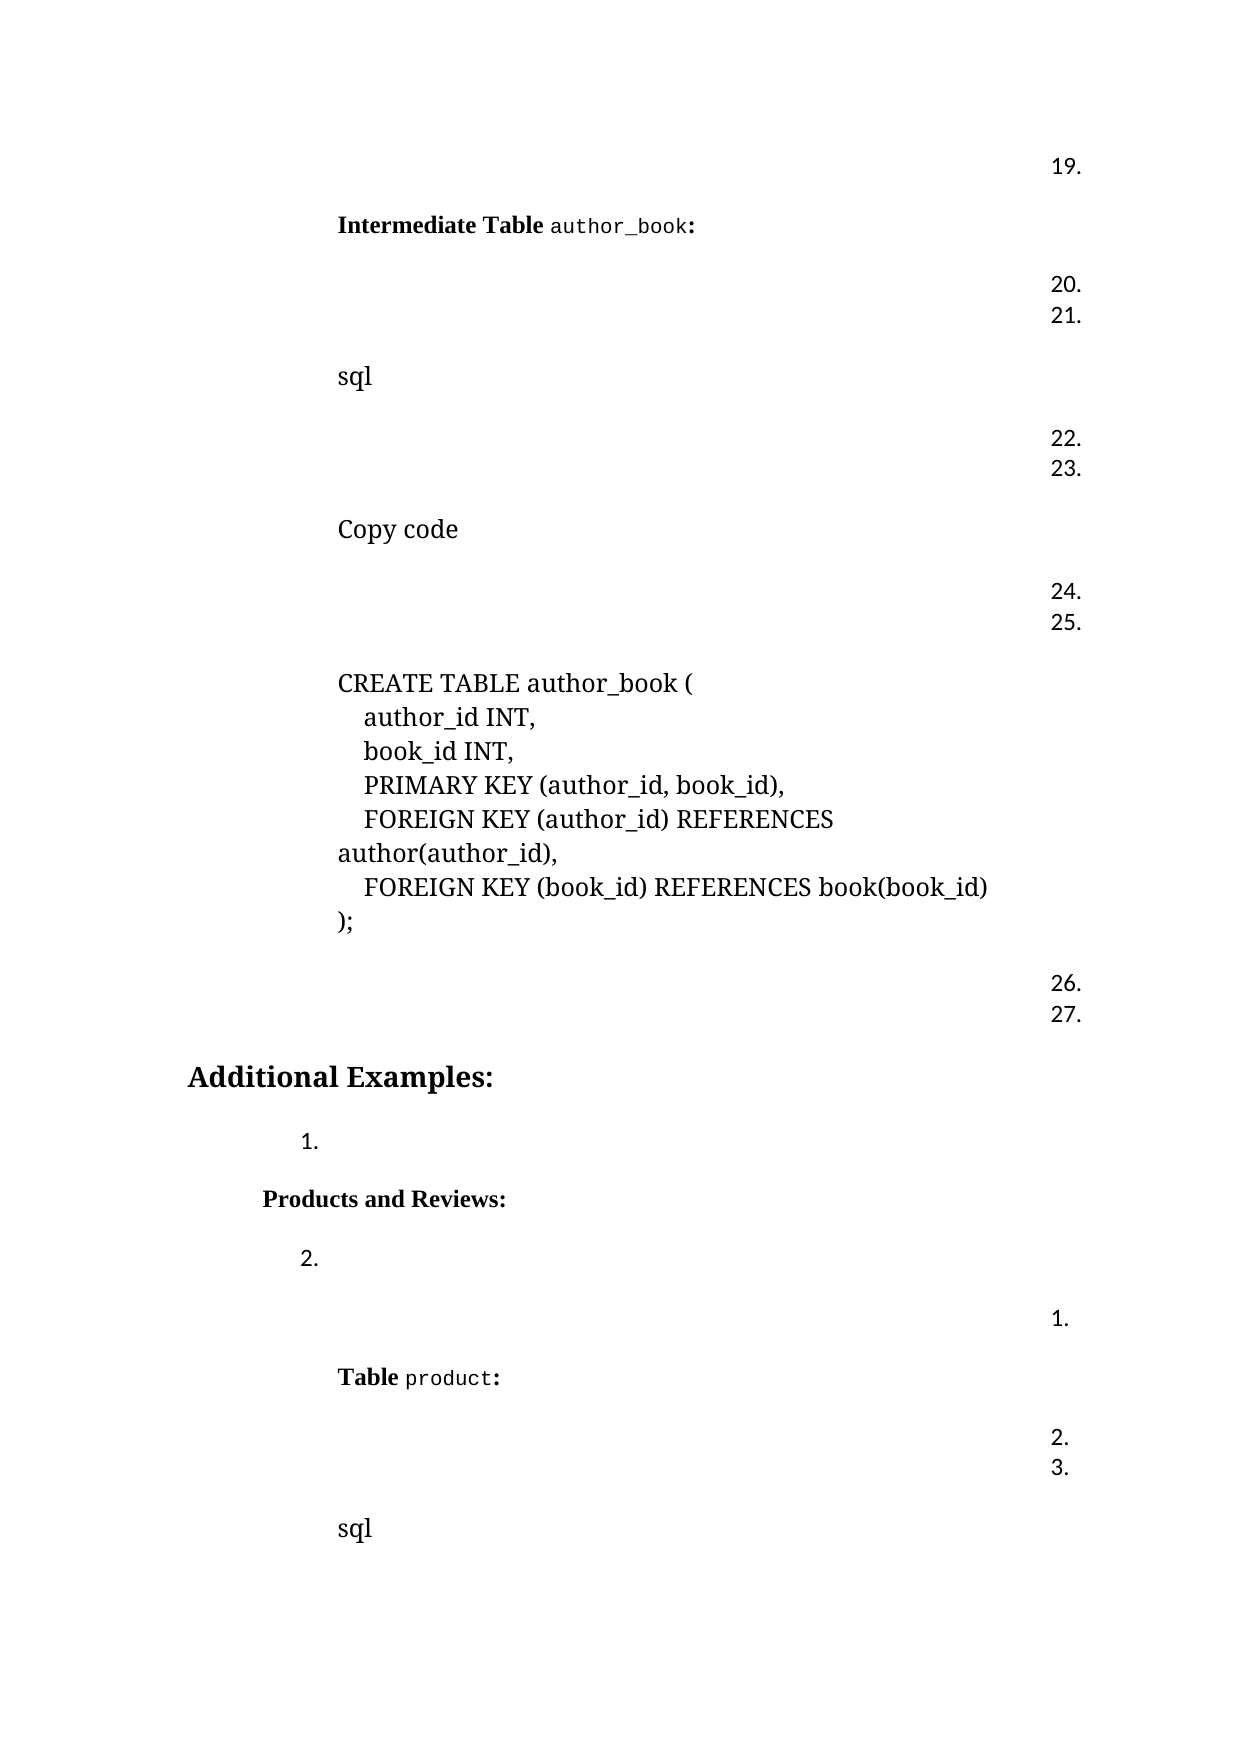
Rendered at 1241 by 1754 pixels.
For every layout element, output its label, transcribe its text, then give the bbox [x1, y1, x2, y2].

text FOREIGN KEY (book_id) REFERENCES book(book_id) [337, 870, 1053, 904]
text Table product: [337, 1362, 1053, 1391]
text Copy code [337, 512, 1053, 546]
text PRIMARY KEY (author_id, book_id), [337, 768, 1053, 802]
text sql [337, 359, 1053, 393]
text ); [337, 904, 1053, 938]
text FOREIGN KEY (author_id) REFERENCES author(author_id), [337, 802, 1053, 870]
subtitle Additional Examples: [187, 1057, 1053, 1096]
text Products and Reviews: [262, 1184, 1053, 1213]
text author_id INT, [337, 699, 1053, 734]
text sql [337, 1511, 1053, 1545]
text Intermediate Table author_book: [337, 210, 1053, 239]
text CREATE TABLE author_book ( [337, 666, 1053, 699]
text book_id INT, [337, 734, 1053, 768]
